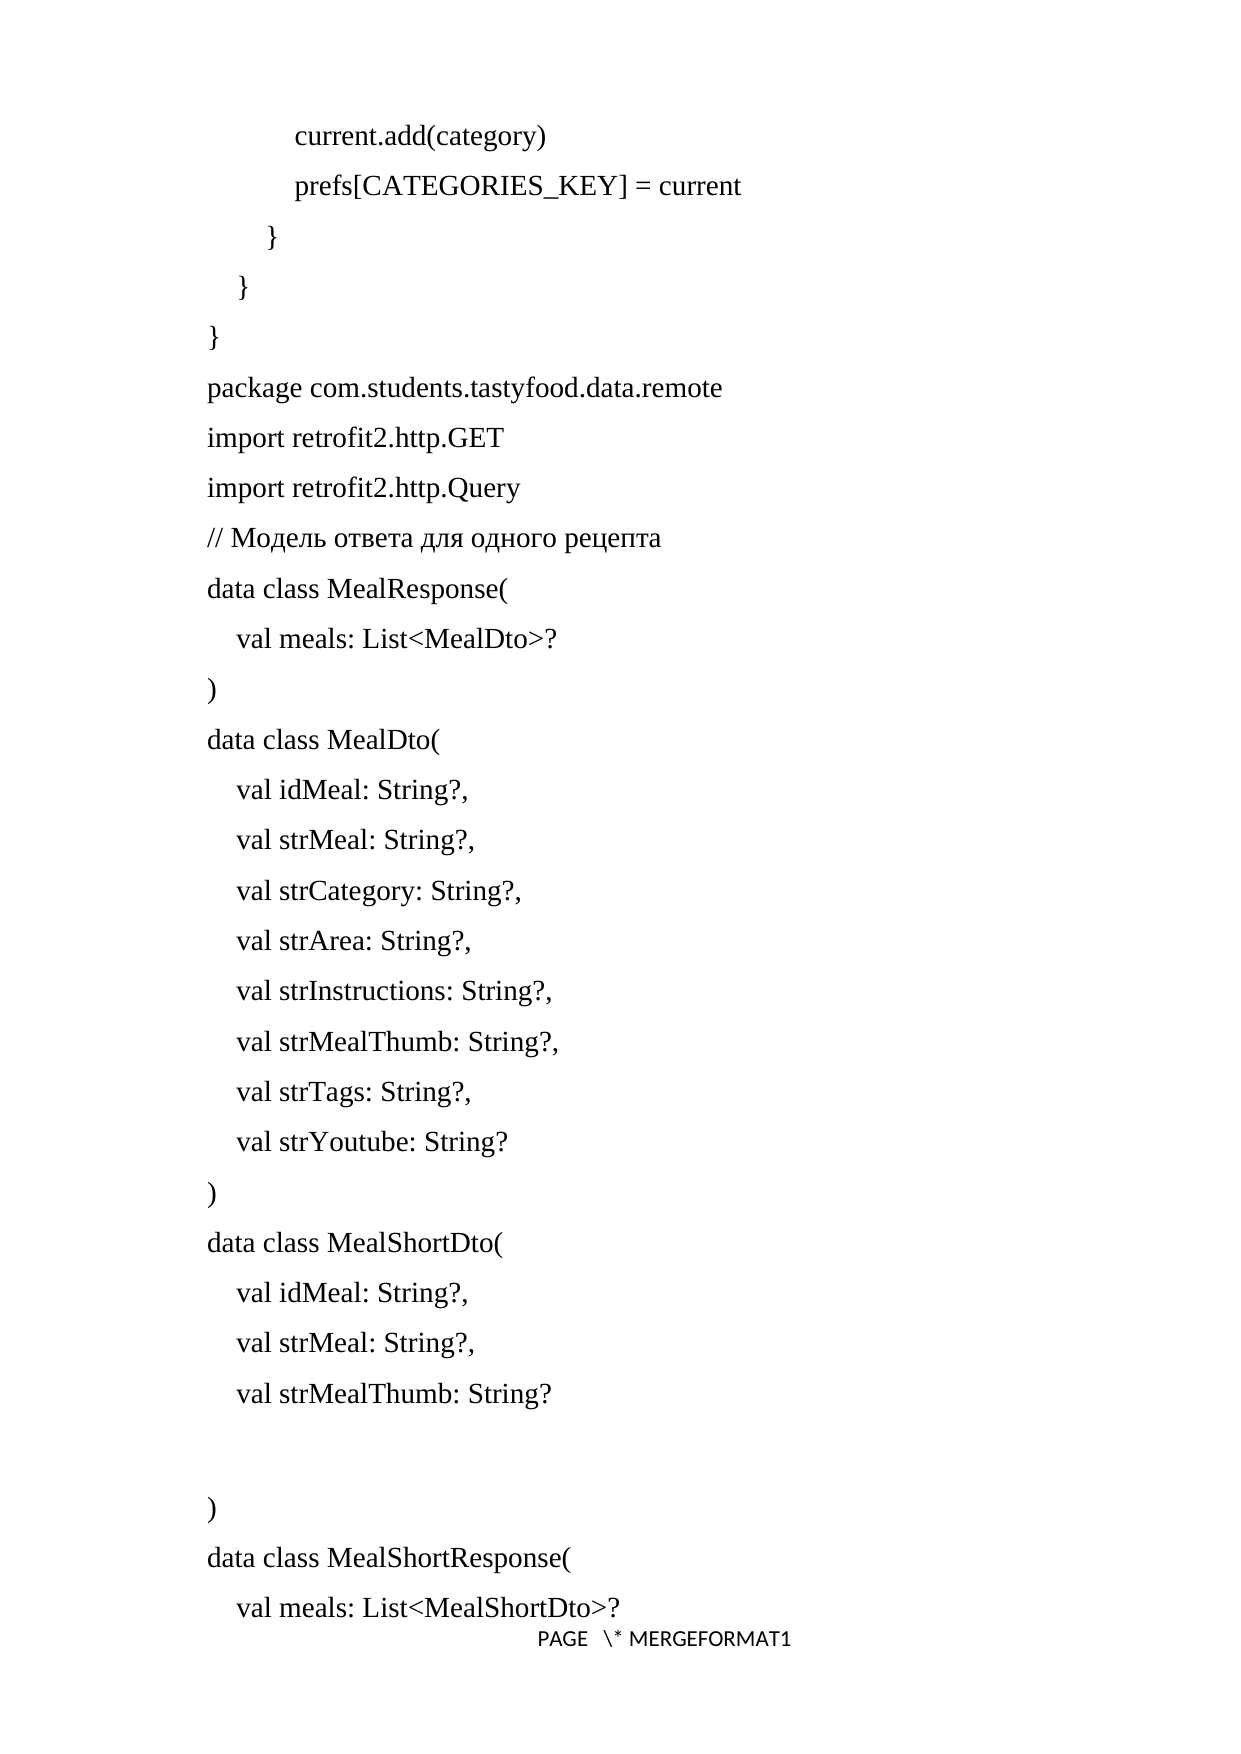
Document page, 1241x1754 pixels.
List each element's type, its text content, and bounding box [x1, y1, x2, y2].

list data class MealResponse( [207, 571, 1152, 604]
list val meals: List<MealDto>? [207, 621, 1152, 655]
list // Модель ответа для одного рецепта [207, 521, 1152, 554]
list } [207, 219, 1152, 252]
list val strCategory: String?, [207, 873, 1152, 906]
list package com.students.tastyfood.data.remote [207, 370, 1152, 403]
list } [207, 269, 1152, 303]
list import retrofit2.http.GET [207, 420, 1152, 453]
list val strMeal: String?, [207, 1326, 1152, 1359]
list val meals: List<MealShortDto>? [207, 1590, 1152, 1624]
list val idMeal: String?, [207, 772, 1152, 806]
list val strMeal: String?, [207, 822, 1152, 856]
list data class MealShortResponse( [207, 1540, 1152, 1574]
list data class MealDto( [207, 722, 1152, 755]
list val strArea: String?, [207, 923, 1152, 957]
list val strTags: String?, [207, 1074, 1152, 1108]
list ) [207, 1175, 1152, 1208]
list val strMealThumb: String? [207, 1376, 1152, 1409]
list } [207, 319, 1152, 353]
list prefs[CATEGORIES_KEY] = current [207, 168, 1152, 202]
list val strInstructions: String?, [207, 973, 1152, 1007]
list val strYoutube: String? [207, 1124, 1152, 1158]
list current.add(category) [207, 118, 1152, 152]
list data class MealShortDto( [207, 1225, 1152, 1258]
list ) [207, 672, 1152, 705]
list val strMealThumb: String?, [207, 1024, 1152, 1057]
list val idMeal: String?, [207, 1275, 1152, 1309]
list ) [207, 1490, 1152, 1523]
list import retrofit2.http.Query [207, 470, 1152, 504]
